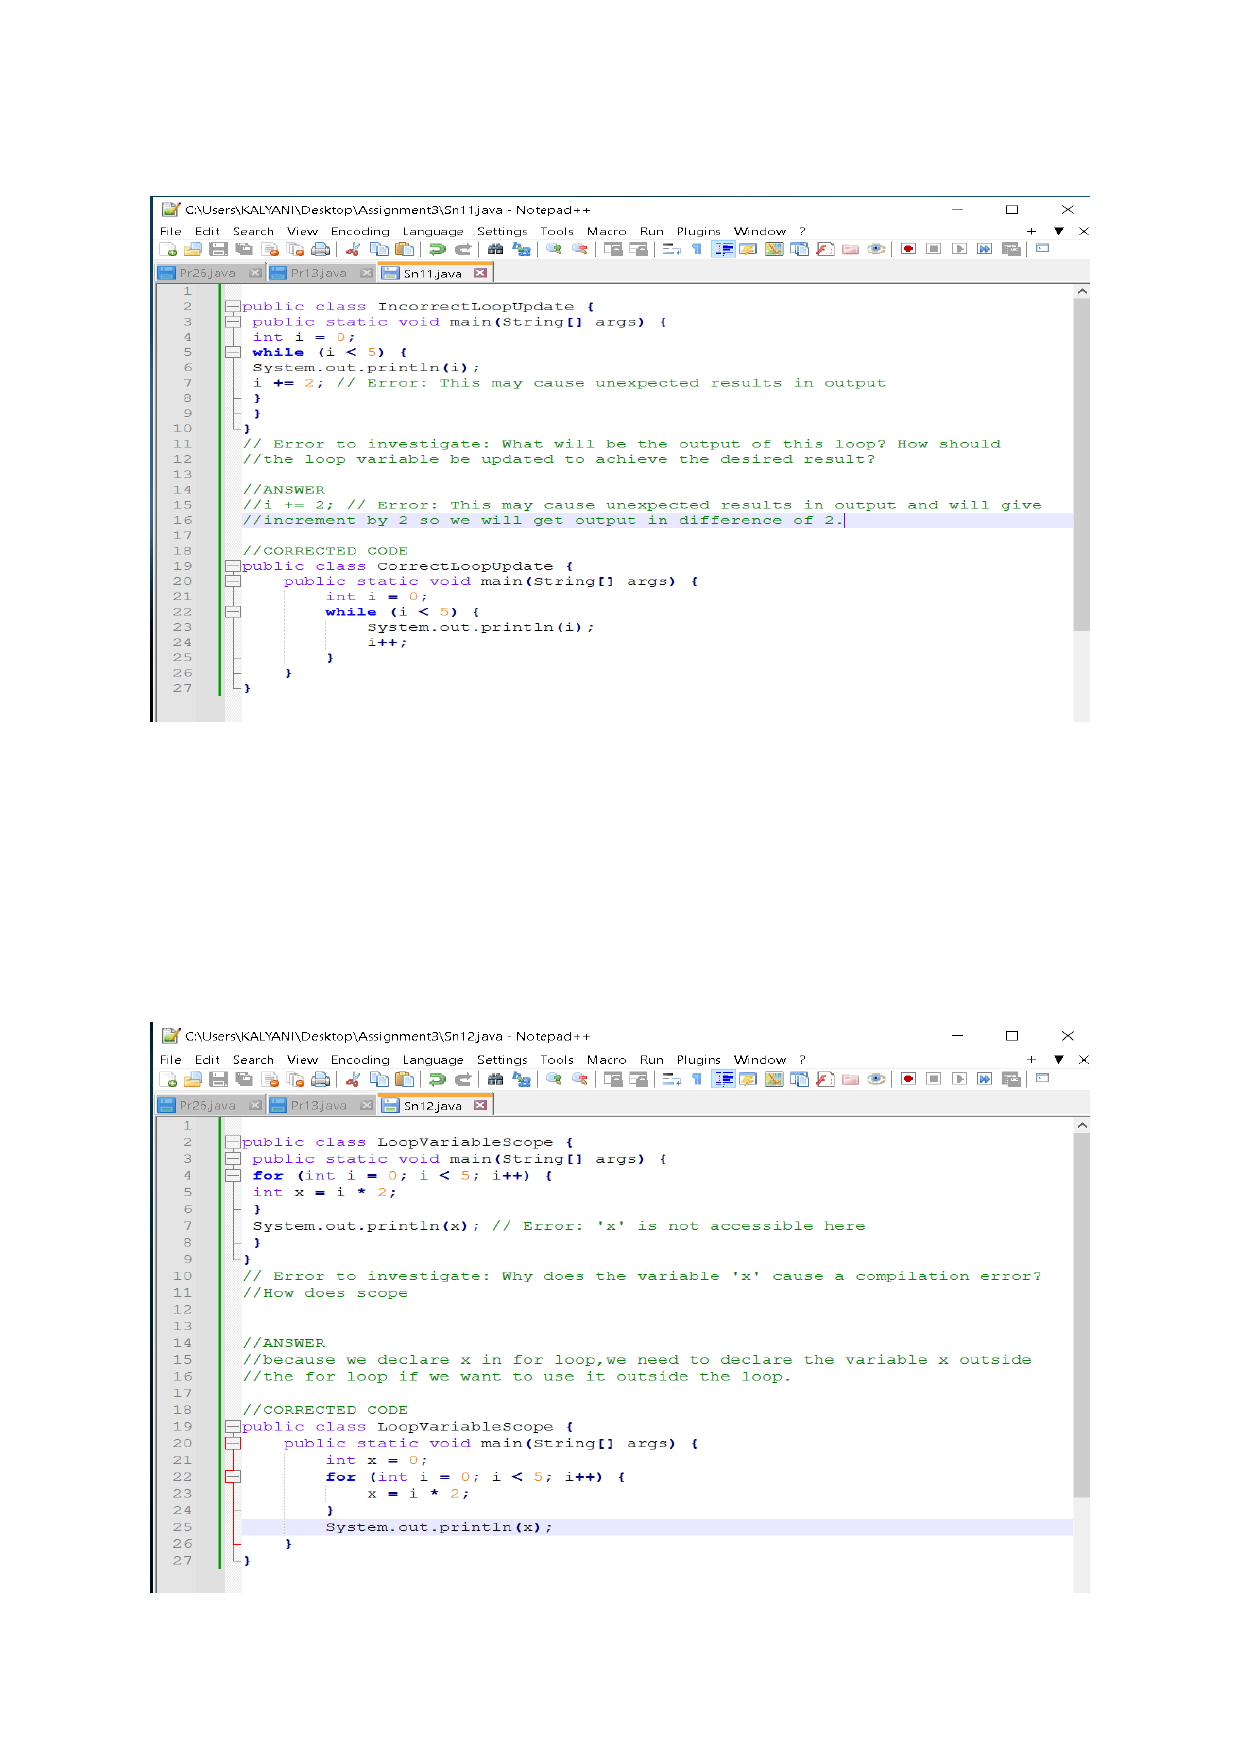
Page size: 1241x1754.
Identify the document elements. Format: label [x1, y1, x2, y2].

picture [150, 1022, 1091, 1593]
picture [150, 196, 1090, 722]
